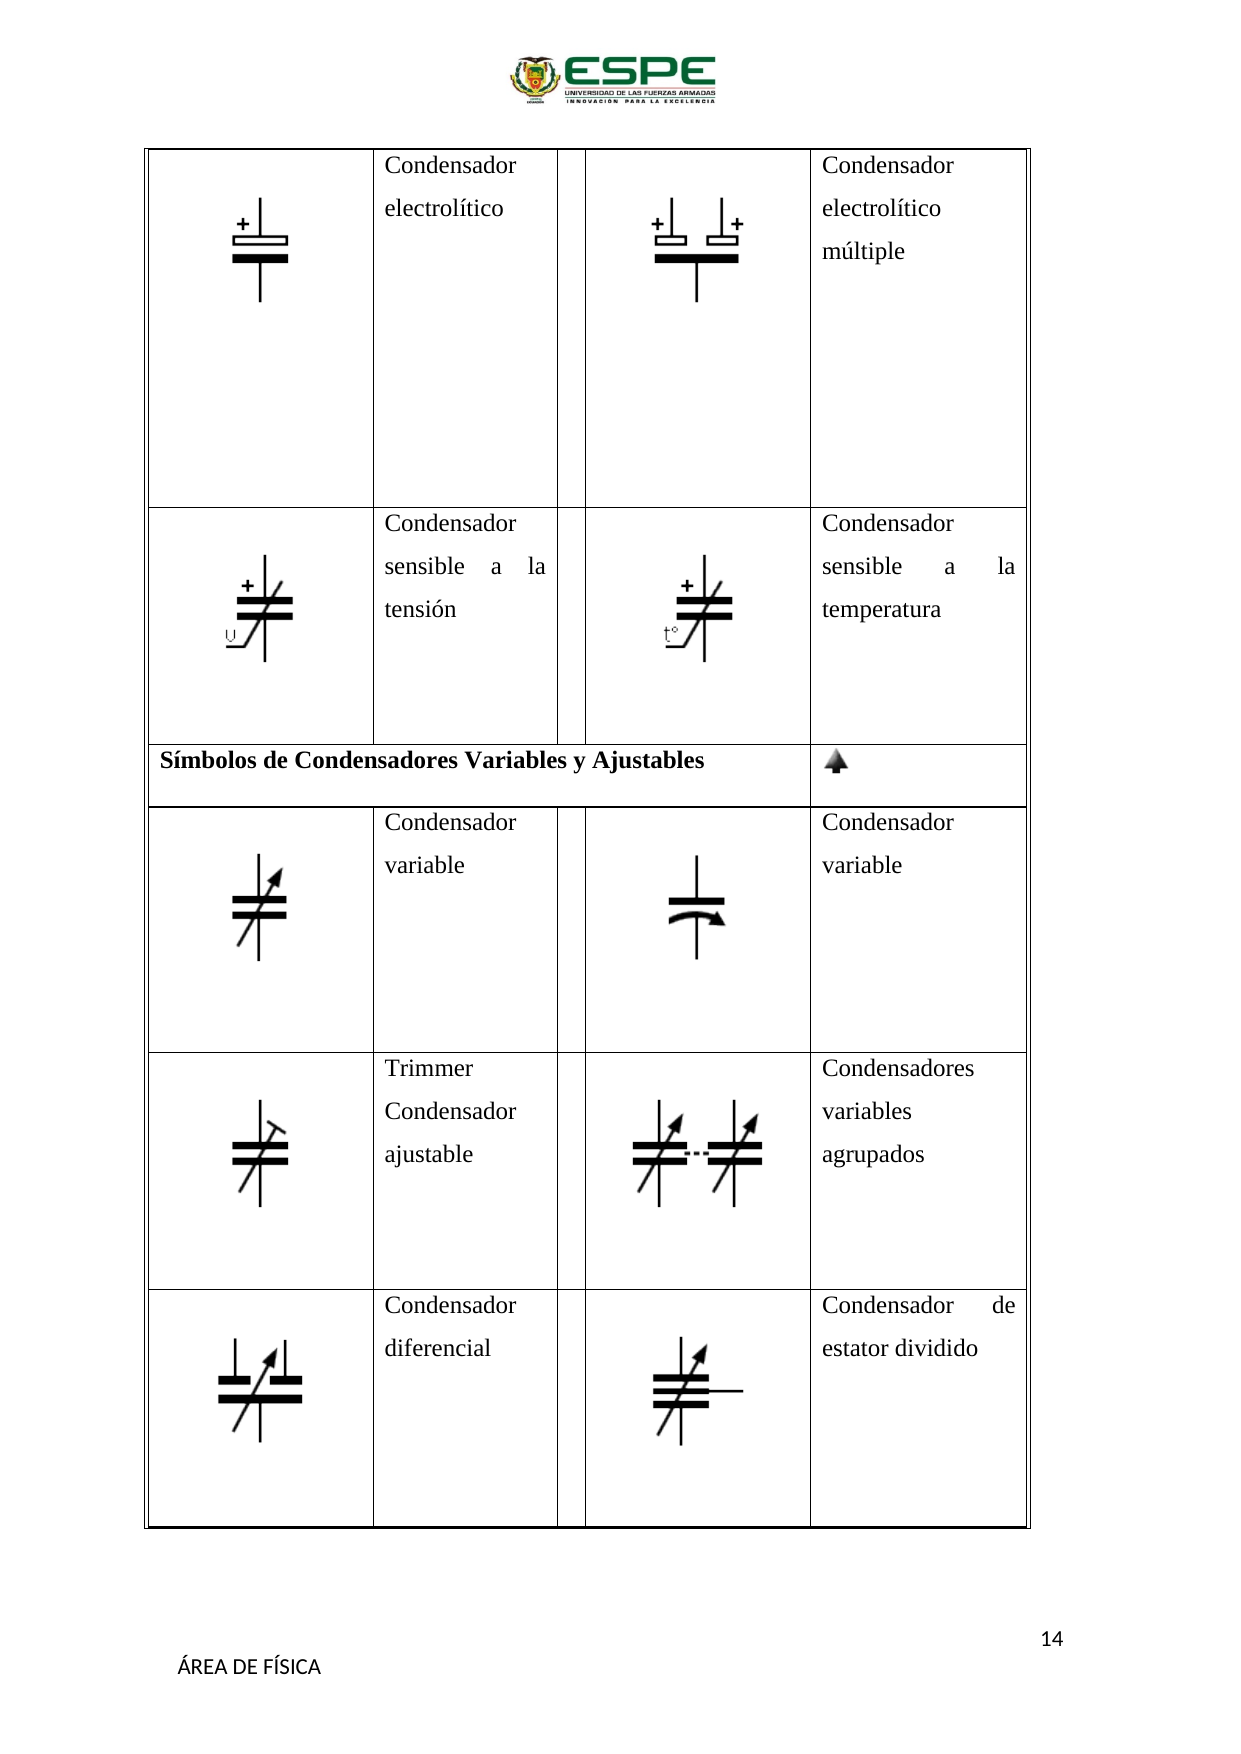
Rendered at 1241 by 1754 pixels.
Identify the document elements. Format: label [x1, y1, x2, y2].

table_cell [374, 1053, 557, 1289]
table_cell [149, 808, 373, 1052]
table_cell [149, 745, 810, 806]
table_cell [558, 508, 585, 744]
picture [597, 807, 800, 1010]
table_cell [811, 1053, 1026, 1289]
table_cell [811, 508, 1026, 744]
picture [597, 508, 800, 711]
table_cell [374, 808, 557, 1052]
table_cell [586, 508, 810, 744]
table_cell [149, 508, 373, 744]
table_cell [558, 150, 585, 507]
picture [505, 48, 717, 108]
picture [159, 807, 362, 1010]
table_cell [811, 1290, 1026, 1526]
picture [159, 1053, 362, 1256]
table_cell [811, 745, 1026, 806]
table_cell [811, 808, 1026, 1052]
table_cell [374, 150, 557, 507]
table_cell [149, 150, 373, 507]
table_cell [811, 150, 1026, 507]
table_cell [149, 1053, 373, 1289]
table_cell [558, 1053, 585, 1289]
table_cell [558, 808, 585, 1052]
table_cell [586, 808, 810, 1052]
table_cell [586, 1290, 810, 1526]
picture [597, 149, 800, 353]
picture [159, 1290, 362, 1493]
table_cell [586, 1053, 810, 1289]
picture [597, 1053, 800, 1256]
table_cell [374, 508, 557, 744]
picture [821, 745, 852, 777]
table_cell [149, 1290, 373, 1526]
picture [159, 149, 362, 353]
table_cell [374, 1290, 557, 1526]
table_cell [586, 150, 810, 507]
picture [159, 508, 362, 711]
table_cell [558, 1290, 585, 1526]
picture [597, 1290, 800, 1493]
